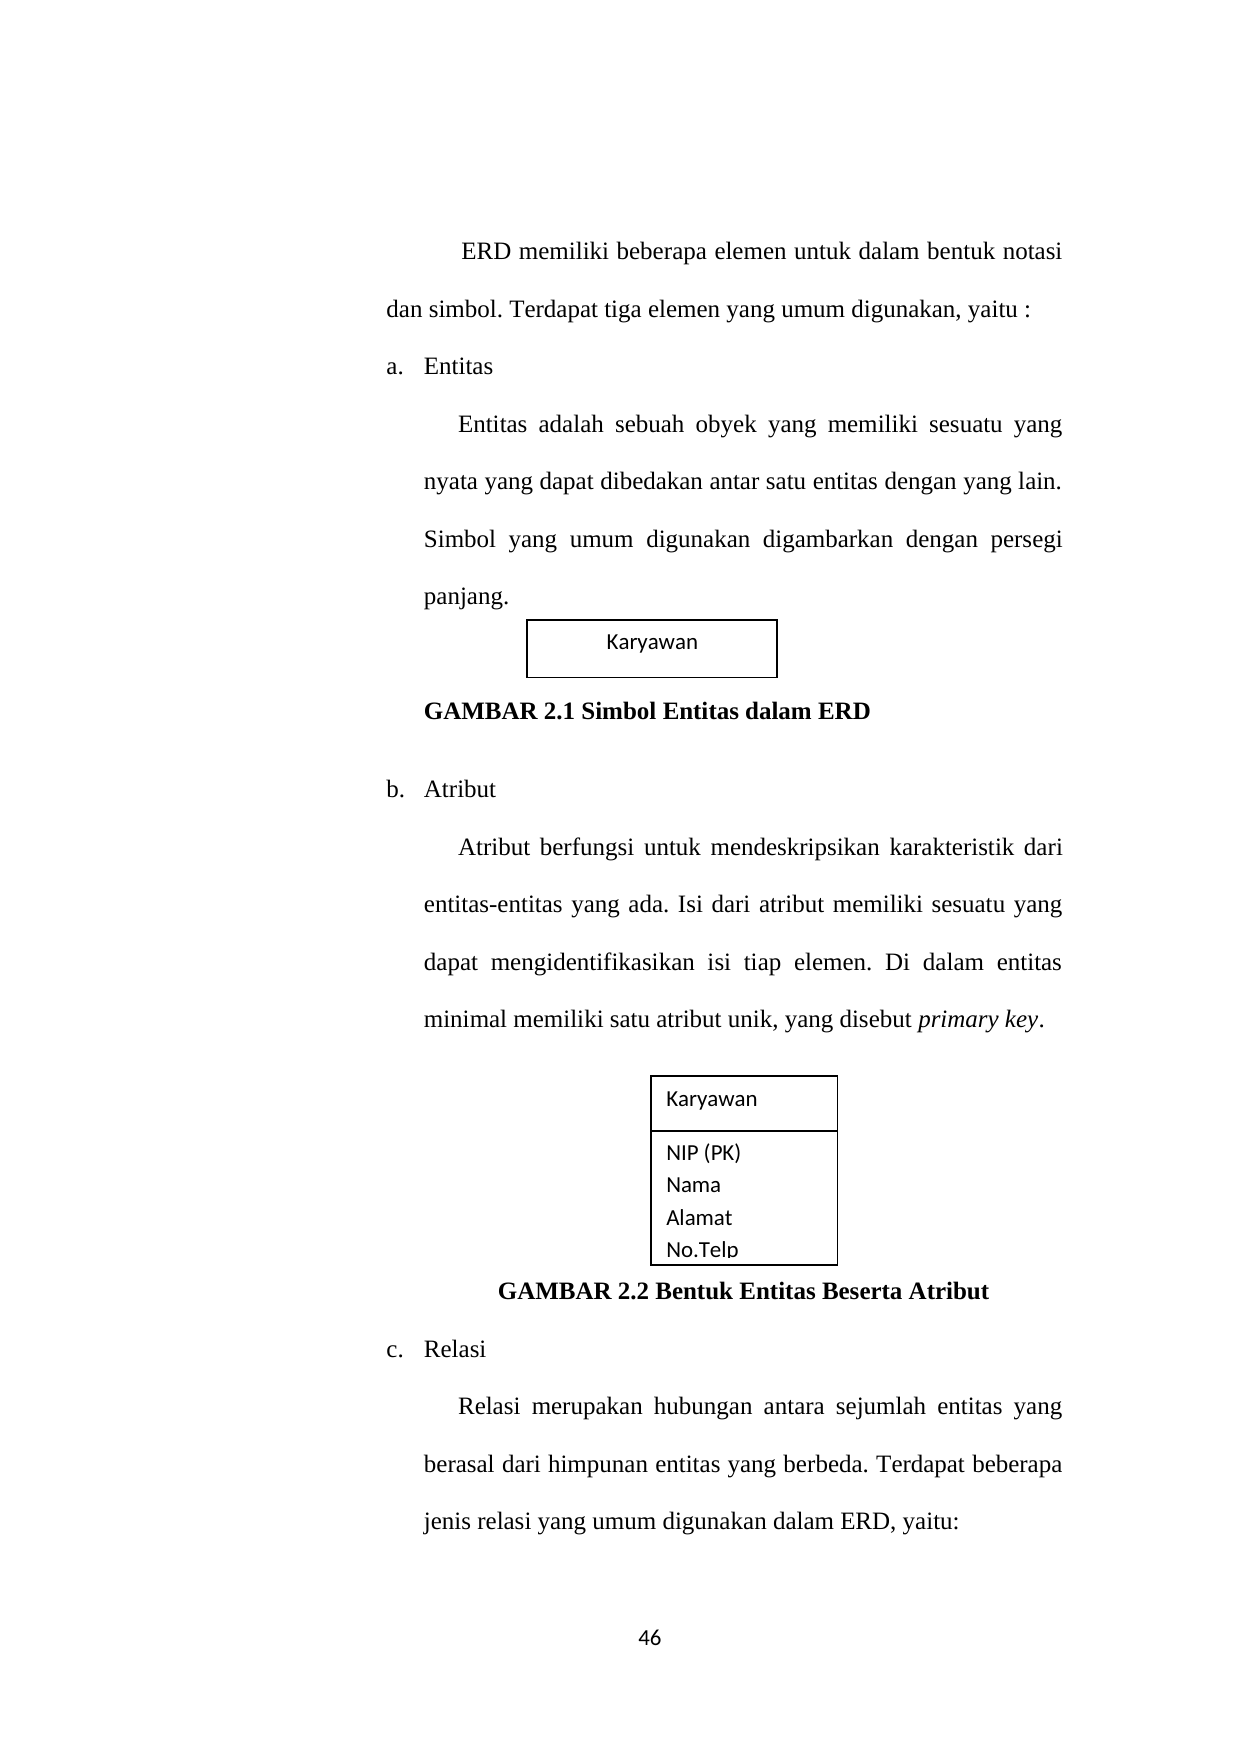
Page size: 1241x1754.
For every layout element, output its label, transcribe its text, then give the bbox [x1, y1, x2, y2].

text Entitas adalah sebuah obyek yang memiliki sesuatu yang nyata yang dapat dibedakan antar satu entitas dengan yang lain. Simbol yang umum digunakan digambarkan dengan persegi panjang. [424, 409, 1063, 610]
text GAMBAR 2.2 Bentuk Entitas Beserta Atribut [424, 1276, 1063, 1305]
list Atribut [386, 774, 1063, 803]
list Relasi [386, 1334, 1063, 1362]
text ERD memiliki beberapa elemen untuk dalam bentuk notasi dan simbol. Terdapat tiga elemen yang umum digunakan, yaitu : [386, 236, 1063, 322]
text Relasi merupakan hubungan antara sejumlah entitas yang berasal dari himpunan entitas yang berbeda. Terdapat beberapa jenis relasi yang umum digunakan dalam ERD, yaitu: [424, 1391, 1063, 1535]
text GAMBAR 2.1 Simbol Entitas dalam ERD [424, 639, 1063, 725]
list Entitas [386, 351, 1063, 380]
text Atribut berfungsi untuk mendeskripsikan karakteristik dari entitas-entitas yang ada. Isi dari atribut memiliki sesuatu yang dapat mengidentifikasikan isi tiap elemen. Di dalam entitas minimal memiliki satu atribut unik, yang disebut primary key. [424, 832, 1063, 1033]
